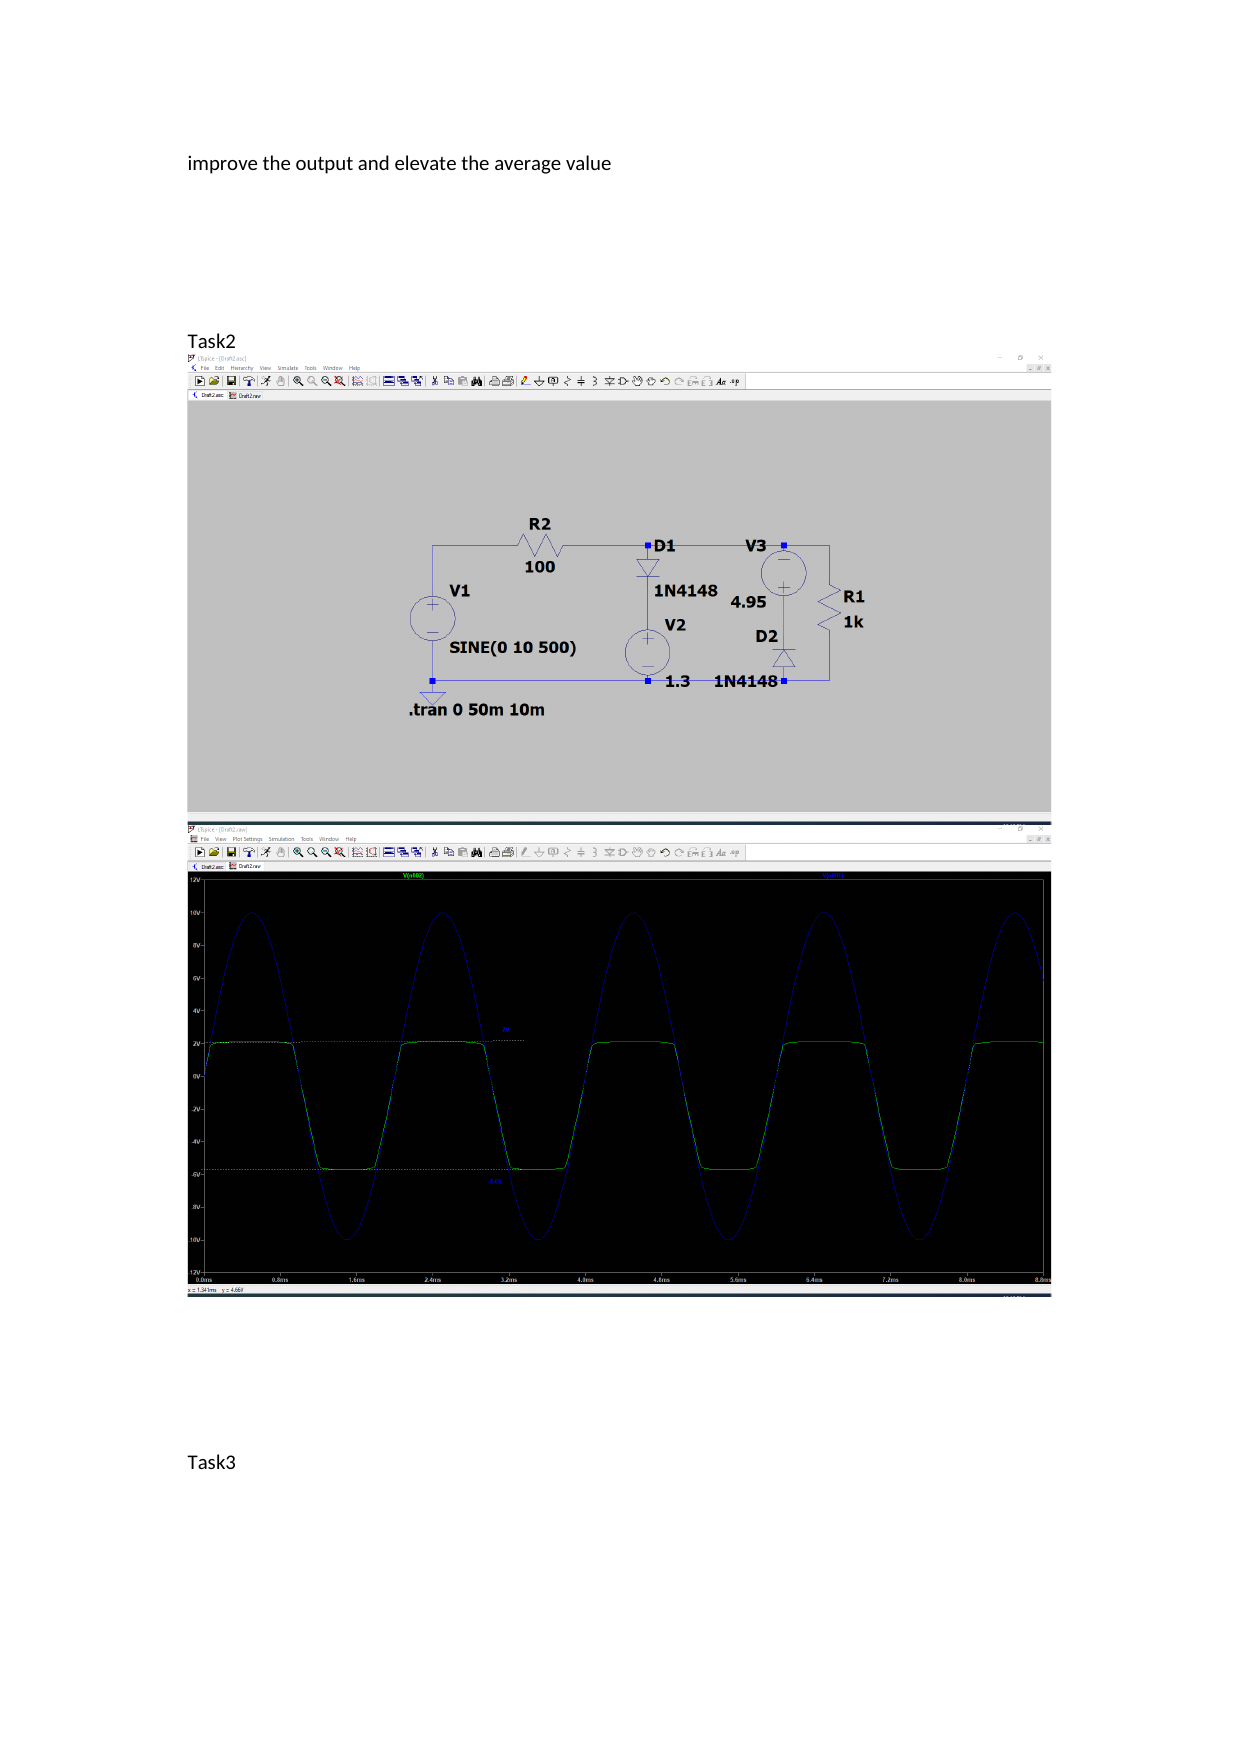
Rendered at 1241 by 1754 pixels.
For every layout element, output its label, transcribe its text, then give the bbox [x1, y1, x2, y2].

text Task2 [187, 328, 1053, 353]
picture [187, 353, 1052, 1297]
text Task3 [187, 1449, 1053, 1474]
text improve the output and elevate the average value [187, 150, 1053, 175]
